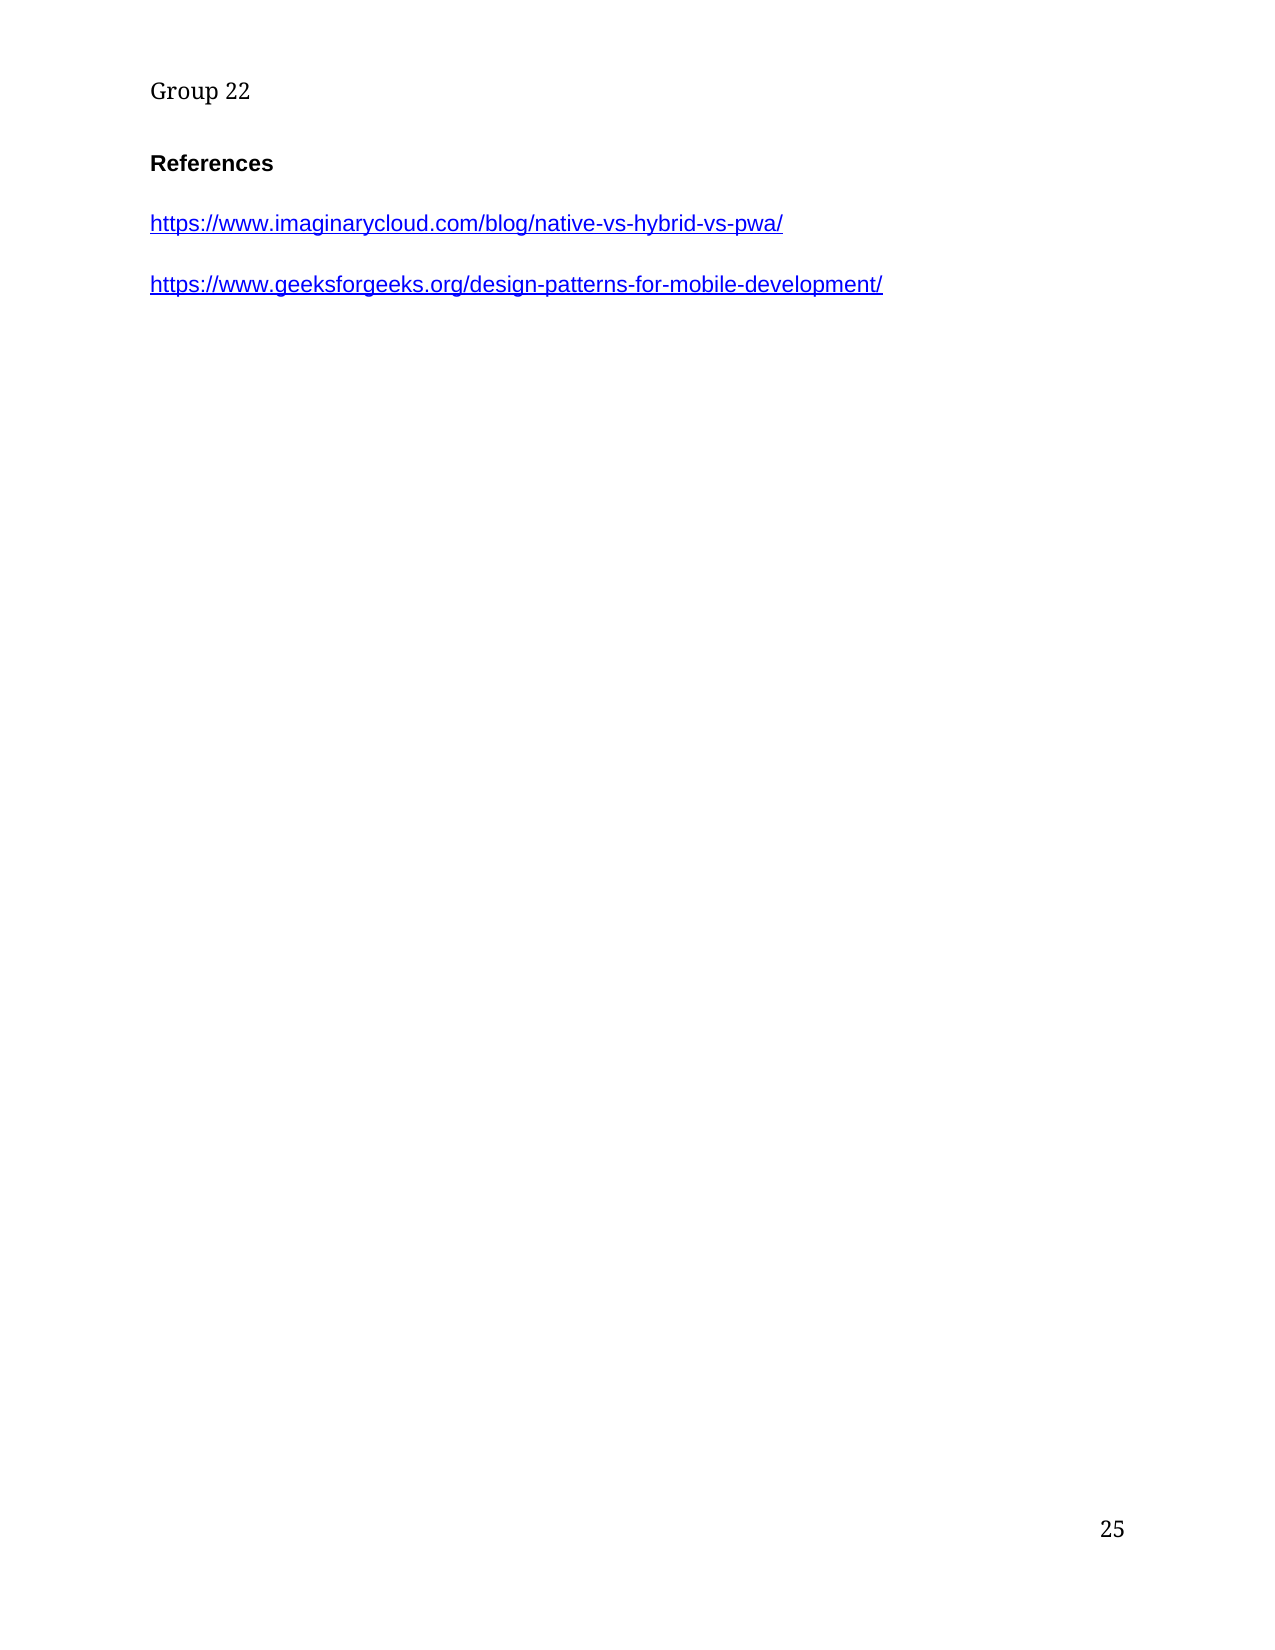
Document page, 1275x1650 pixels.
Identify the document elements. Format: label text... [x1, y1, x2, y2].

text https://www.imaginarycloud.com/blog/native-vs-hybrid-vs-pwa/ [150, 210, 1125, 237]
text References [150, 150, 1125, 176]
text https://www.geeksforgeeks.org/design-patterns-for-mobile-development/ [150, 271, 1125, 297]
